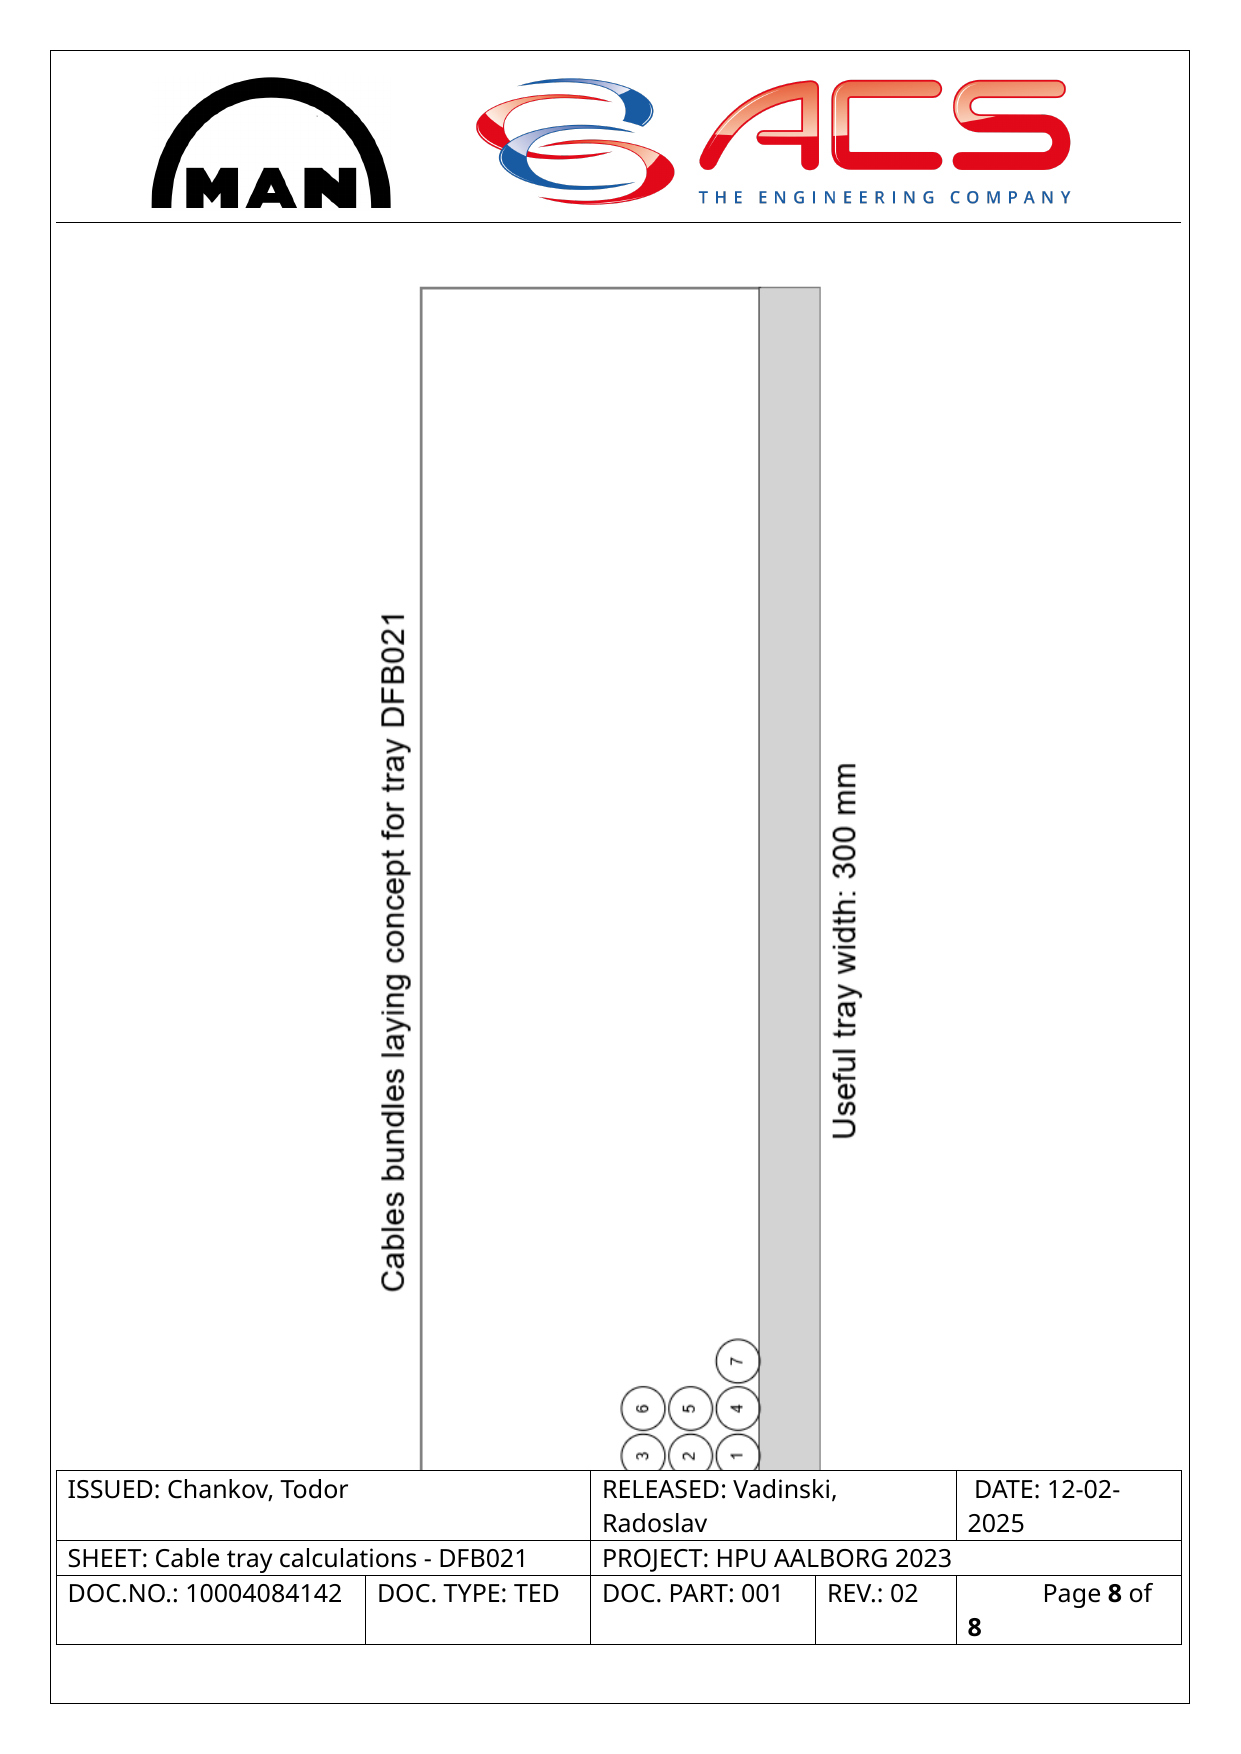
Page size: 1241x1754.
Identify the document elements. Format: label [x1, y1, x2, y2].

picture [475, 75, 1086, 211]
picture [151, 75, 391, 211]
